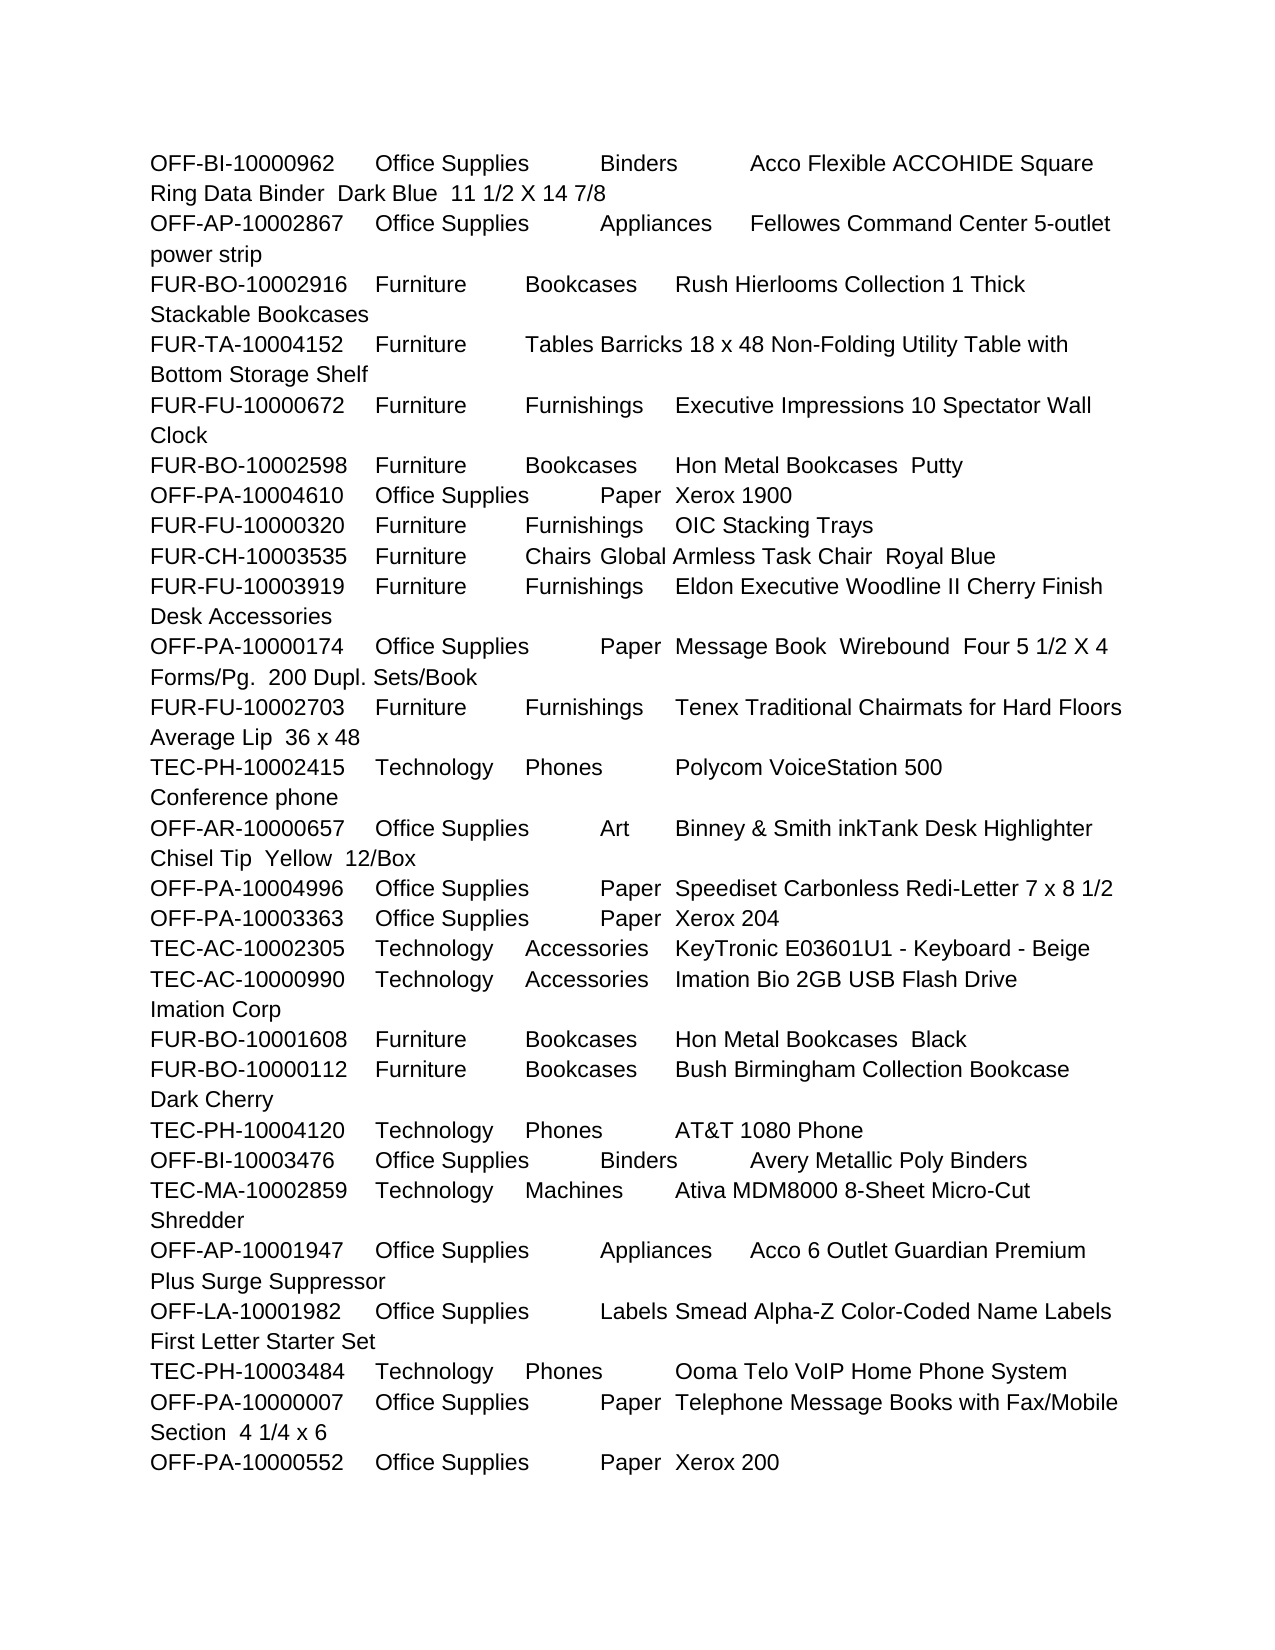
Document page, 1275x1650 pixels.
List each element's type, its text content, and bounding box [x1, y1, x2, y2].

text FUR-FU-10002703 Furniture Furnishings Tenex Traditional Chairmats for Hard Floors Average Lip 36 x 48 [150, 694, 1125, 750]
text FUR-BO-10000112 Furniture Bookcases Bush Birmingham Collection Bookcase Dark Cherry [150, 1056, 1125, 1113]
text FUR-FU-10000672 Furniture Furnishings Executive Impressions 10 Spectator Wall Clock [150, 392, 1125, 448]
text FUR-BO-10002916 Furniture Bookcases Rush Hierlooms Collection 1 Thick Stackable Bookcases [150, 271, 1125, 327]
text TEC-MA-10002859 Technology Machines Ativa MDM8000 8-Sheet Micro-Cut Shredder [150, 1177, 1125, 1234]
text OFF-PA-10000552 Office Supplies Paper Xerox 200 [150, 1449, 1125, 1475]
text FUR-CH-10003535 Furniture Chairs Global Armless Task Chair Royal Blue [150, 543, 1125, 569]
text OFF-AP-10002867 Office Supplies Appliances Fellowes Command Center 5-outlet power strip [150, 210, 1125, 267]
text OFF-PA-10003363 Office Supplies Paper Xerox 204 [150, 905, 1125, 932]
text OFF-AP-10001947 Office Supplies Appliances Acco 6 Outlet Guardian Premium Plus Surge Suppressor [150, 1237, 1125, 1294]
text FUR-FU-10000320 Furniture Furnishings OIC Stacking Trays [150, 512, 1125, 539]
text OFF-BI-10000962 Office Supplies Binders Acco Flexible ACCOHIDE Square Ring Data Binder Dark Blue 11 1/2 X 14 7/8 [150, 150, 1125, 207]
text TEC-AC-10002305 Technology Accessories KeyTronic E03601U1 - Keyboard - Beige [150, 935, 1125, 962]
text TEC-PH-10004120 Technology Phones AT&T 1080 Phone [150, 1117, 1125, 1143]
text OFF-PA-10000007 Office Supplies Paper Telephone Message Books with Fax/Mobile Section 4 1/4 x 6 [150, 1388, 1125, 1445]
text OFF-PA-10000174 Office Supplies Paper Message Book Wirebound Four 5 1/2 X 4 Forms/Pg. 200 Dupl. Sets/Book [150, 633, 1125, 690]
text OFF-LA-10001982 Office Supplies Labels Smead Alpha-Z Color-Coded Name Labels First Letter Starter Set [150, 1298, 1125, 1354]
text OFF-PA-10004610 Office Supplies Paper Xerox 1900 [150, 482, 1125, 509]
text FUR-BO-10002598 Furniture Bookcases Hon Metal Bookcases Putty [150, 452, 1125, 478]
text OFF-BI-10003476 Office Supplies Binders Avery Metallic Poly Binders [150, 1147, 1125, 1173]
text FUR-BO-10001608 Furniture Bookcases Hon Metal Bookcases Black [150, 1026, 1125, 1052]
text FUR-FU-10003919 Furniture Furnishings Eldon Executive Woodline II Cherry Finish Desk Accessories [150, 573, 1125, 629]
text TEC-PH-10003484 Technology Phones Ooma Telo VoIP Home Phone System [150, 1358, 1125, 1385]
text TEC-PH-10002415 Technology Phones Polycom VoiceStation 500 Conference phone [150, 754, 1125, 811]
text OFF-PA-10004996 Office Supplies Paper Speediset Carbonless Redi-Letter 7 x 8 1/2 [150, 875, 1125, 901]
text FUR-TA-10004152 Furniture Tables Barricks 18 x 48 Non-Folding Utility Table with Bottom Storage Shelf [150, 331, 1125, 388]
text TEC-AC-10000990 Technology Accessories Imation Bio 2GB USB Flash Drive Imation Corp [150, 966, 1125, 1022]
text OFF-AR-10000657 Office Supplies Art Binney & Smith inkTank Desk Highlighter Chisel Tip Yellow 12/Box [150, 814, 1125, 871]
